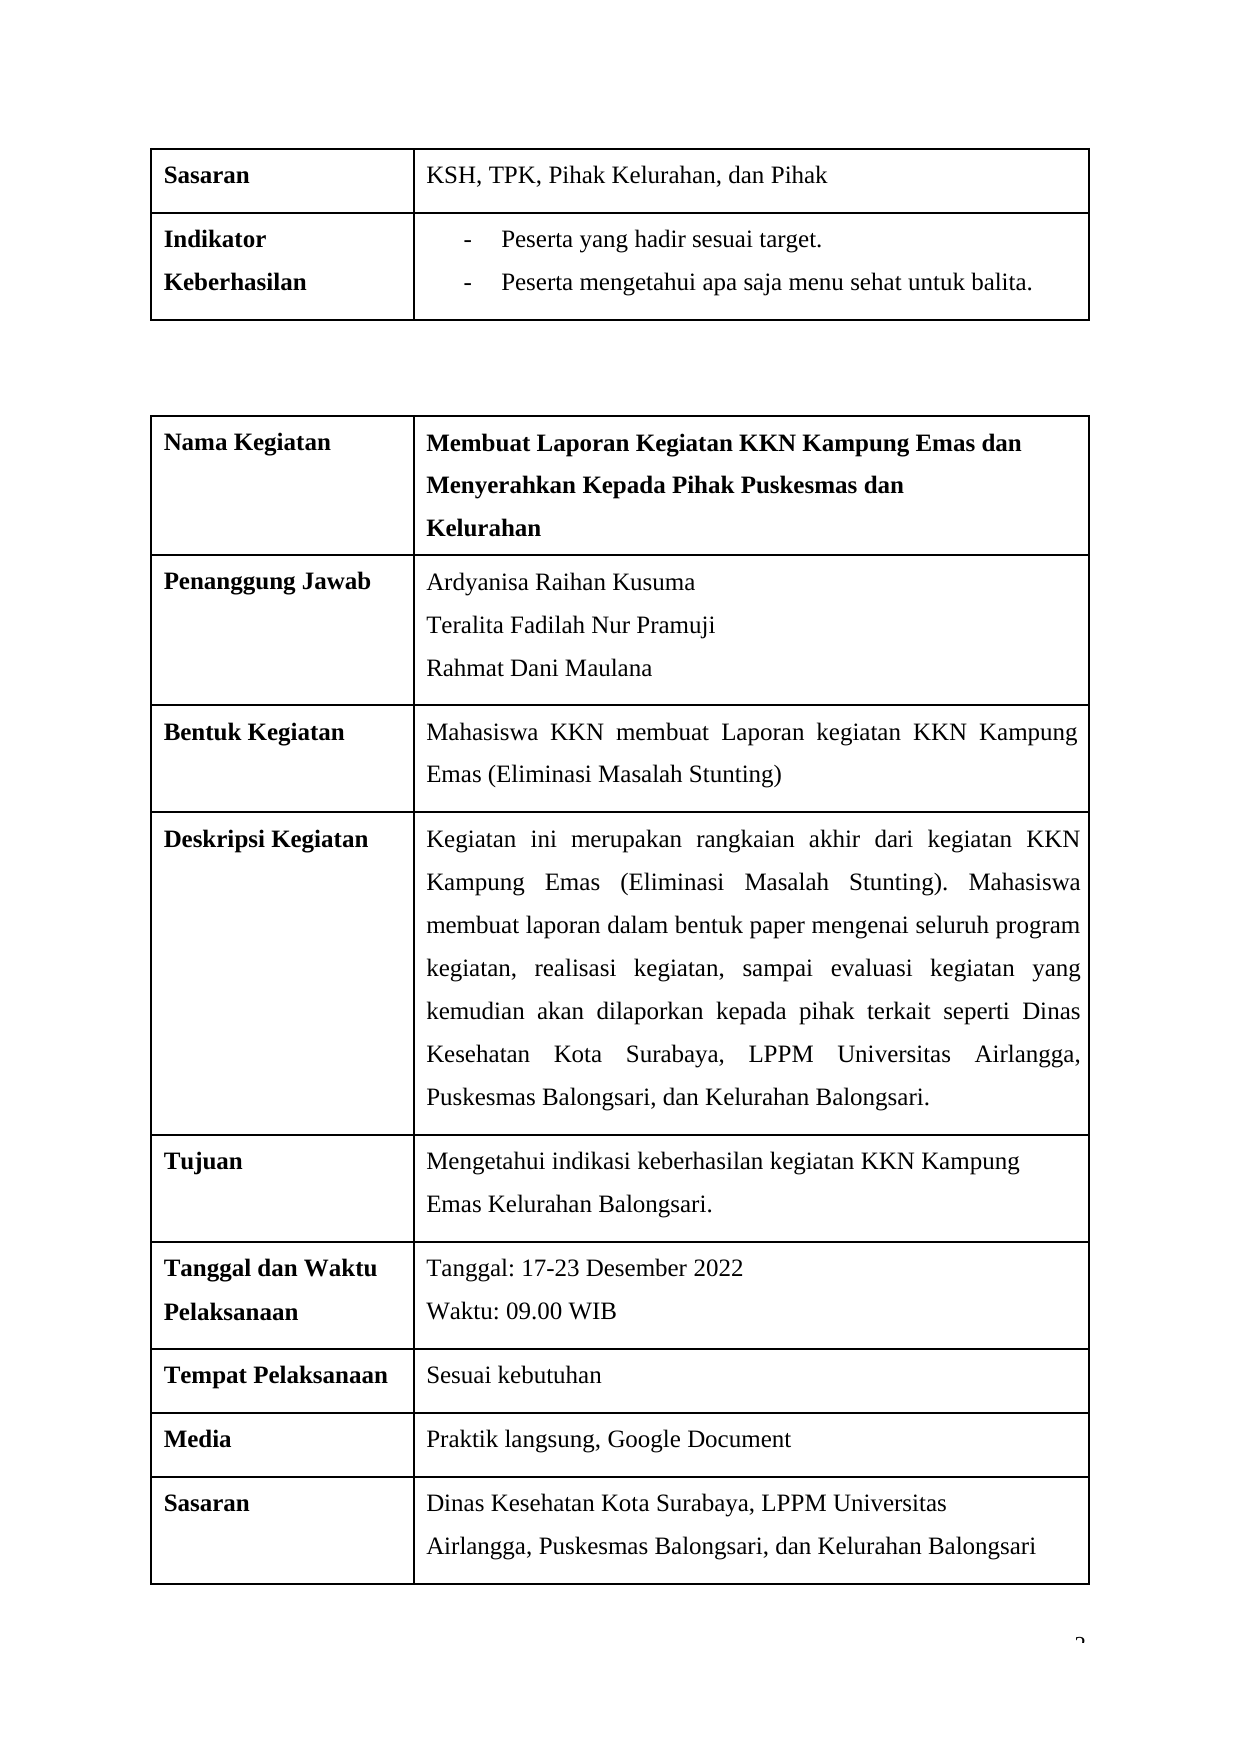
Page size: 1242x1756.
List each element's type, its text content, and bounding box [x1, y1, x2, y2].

table_cell Dinas Kesehatan Kota Surabaya, LPPM Universitas Airlangga, Puskesmas Balongsari, dan Kelurahan Balongsari [415, 1478, 1088, 1583]
table_header Nama Kegiatan [152, 417, 413, 554]
table_cell Indikator Keberhasilan [152, 214, 413, 319]
table_cell Media [152, 1414, 413, 1476]
table_cell Peserta yang hadir sesuai target. Peserta mengetahui apa saja menu sehat untuk balita. [415, 214, 1088, 319]
table_header Membuat Laporan Kegiatan KKN Kampung Emas dan Menyerahkan Kepada Pihak Puskesmas dan Kelurahan [415, 417, 1088, 554]
table_header KSH, TPK, Pihak Kelurahan, dan Pihak [415, 150, 1088, 212]
table_cell Tujuan [152, 1136, 413, 1241]
table_cell Tanggal dan Waktu Pelaksanaan [152, 1243, 413, 1348]
table_cell Penanggung Jawab [152, 556, 413, 704]
table_cell Tanggal: 17-23 Desember 2022 Waktu: 09.00 WIB [415, 1243, 1088, 1348]
table_cell Bentuk Kegiatan [152, 706, 413, 811]
table_cell Ardyanisa Raihan Kusuma Teralita Fadilah Nur Pramuji Rahmat Dani Maulana [415, 556, 1088, 704]
table_cell Tempat Pelaksanaan [152, 1350, 413, 1412]
table_cell Sasaran [152, 1478, 413, 1583]
table_cell Mahasiswa KKN membuat Laporan kegiatan KKN Kampung Emas (Eliminasi Masalah Stunting) [415, 706, 1088, 811]
table_cell Deskripsi Kegiatan [152, 813, 413, 1134]
table_header Sasaran [152, 150, 413, 212]
table_cell Kegiatan ini merupakan rangkaian akhir dari kegiatan KKN Kampung Emas (Eliminasi Masalah Stunting). Mahasiswa membuat laporan dalam bentuk paper mengenai seluruh program kegiatan, realisasi kegiatan, sampai evaluasi kegiatan yang kemudian akan dilaporkan kepada pihak terkait seperti Dinas Kesehatan Kota Surabaya, LPPM Universitas Airlangga, Puskesmas Balongsari, dan Kelurahan Balongsari. [415, 813, 1088, 1134]
table_cell Praktik langsung, Google Document [415, 1414, 1088, 1476]
table_cell Mengetahui indikasi keberhasilan kegiatan KKN Kampung Emas Kelurahan Balongsari. [415, 1136, 1088, 1241]
table_cell Sesuai kebutuhan [415, 1350, 1088, 1412]
